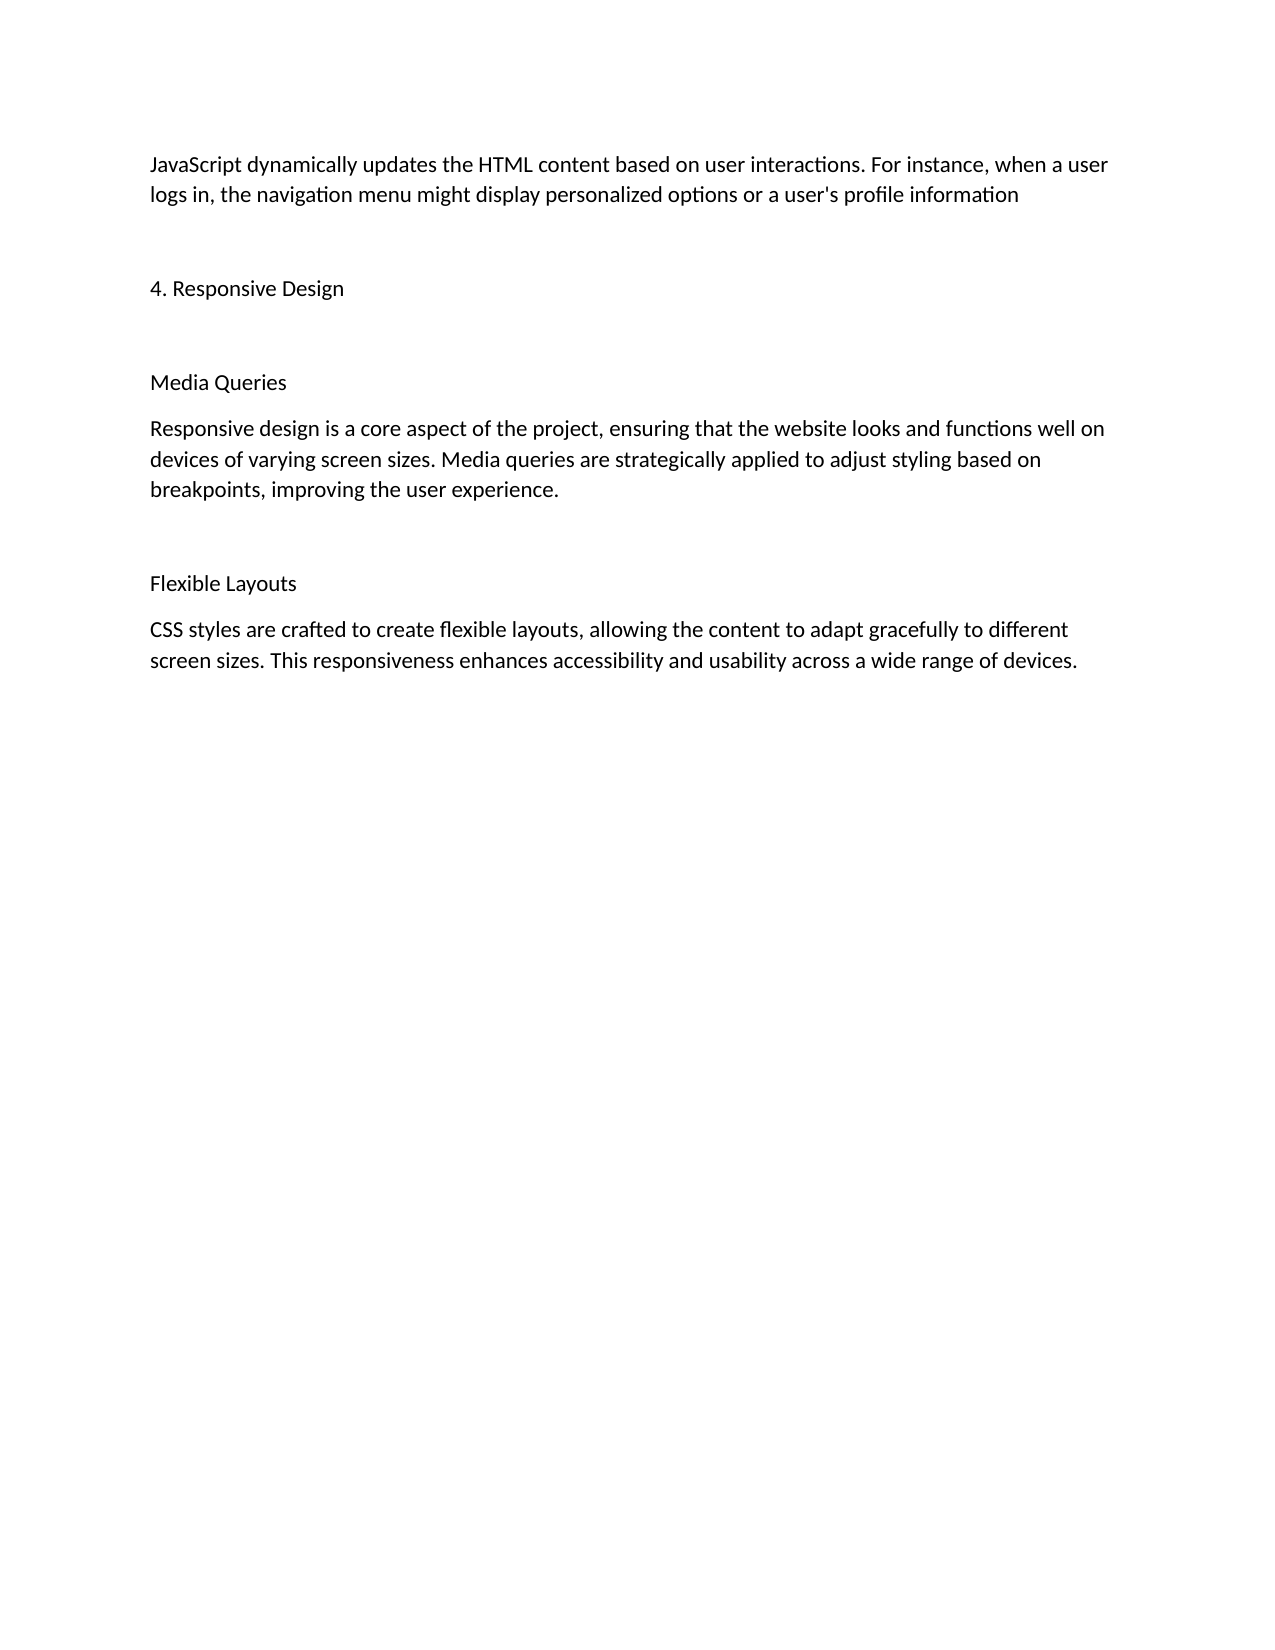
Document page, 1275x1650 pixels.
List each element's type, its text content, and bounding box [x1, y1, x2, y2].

text JavaScript dynamically updates the HTML content based on user interactions. For instance, when a user logs in, the navigation menu might display personalized options or a user's profile information [150, 150, 1125, 208]
text Media Queries [150, 368, 1125, 396]
text Responsive design is a core aspect of the project, ensuring that the website looks and functions well on devices of varying screen sizes. Media queries are strategically applied to adjust styling based on breakpoints, improving the user experience. [150, 414, 1125, 503]
text Flexible Layouts [150, 569, 1125, 597]
text CSS styles are crafted to create flexible layouts, allowing the content to adapt gracefully to different screen sizes. This responsiveness enhances accessibility and usability across a wide range of devices. [150, 616, 1125, 674]
text 4. Responsive Design [150, 274, 1125, 302]
